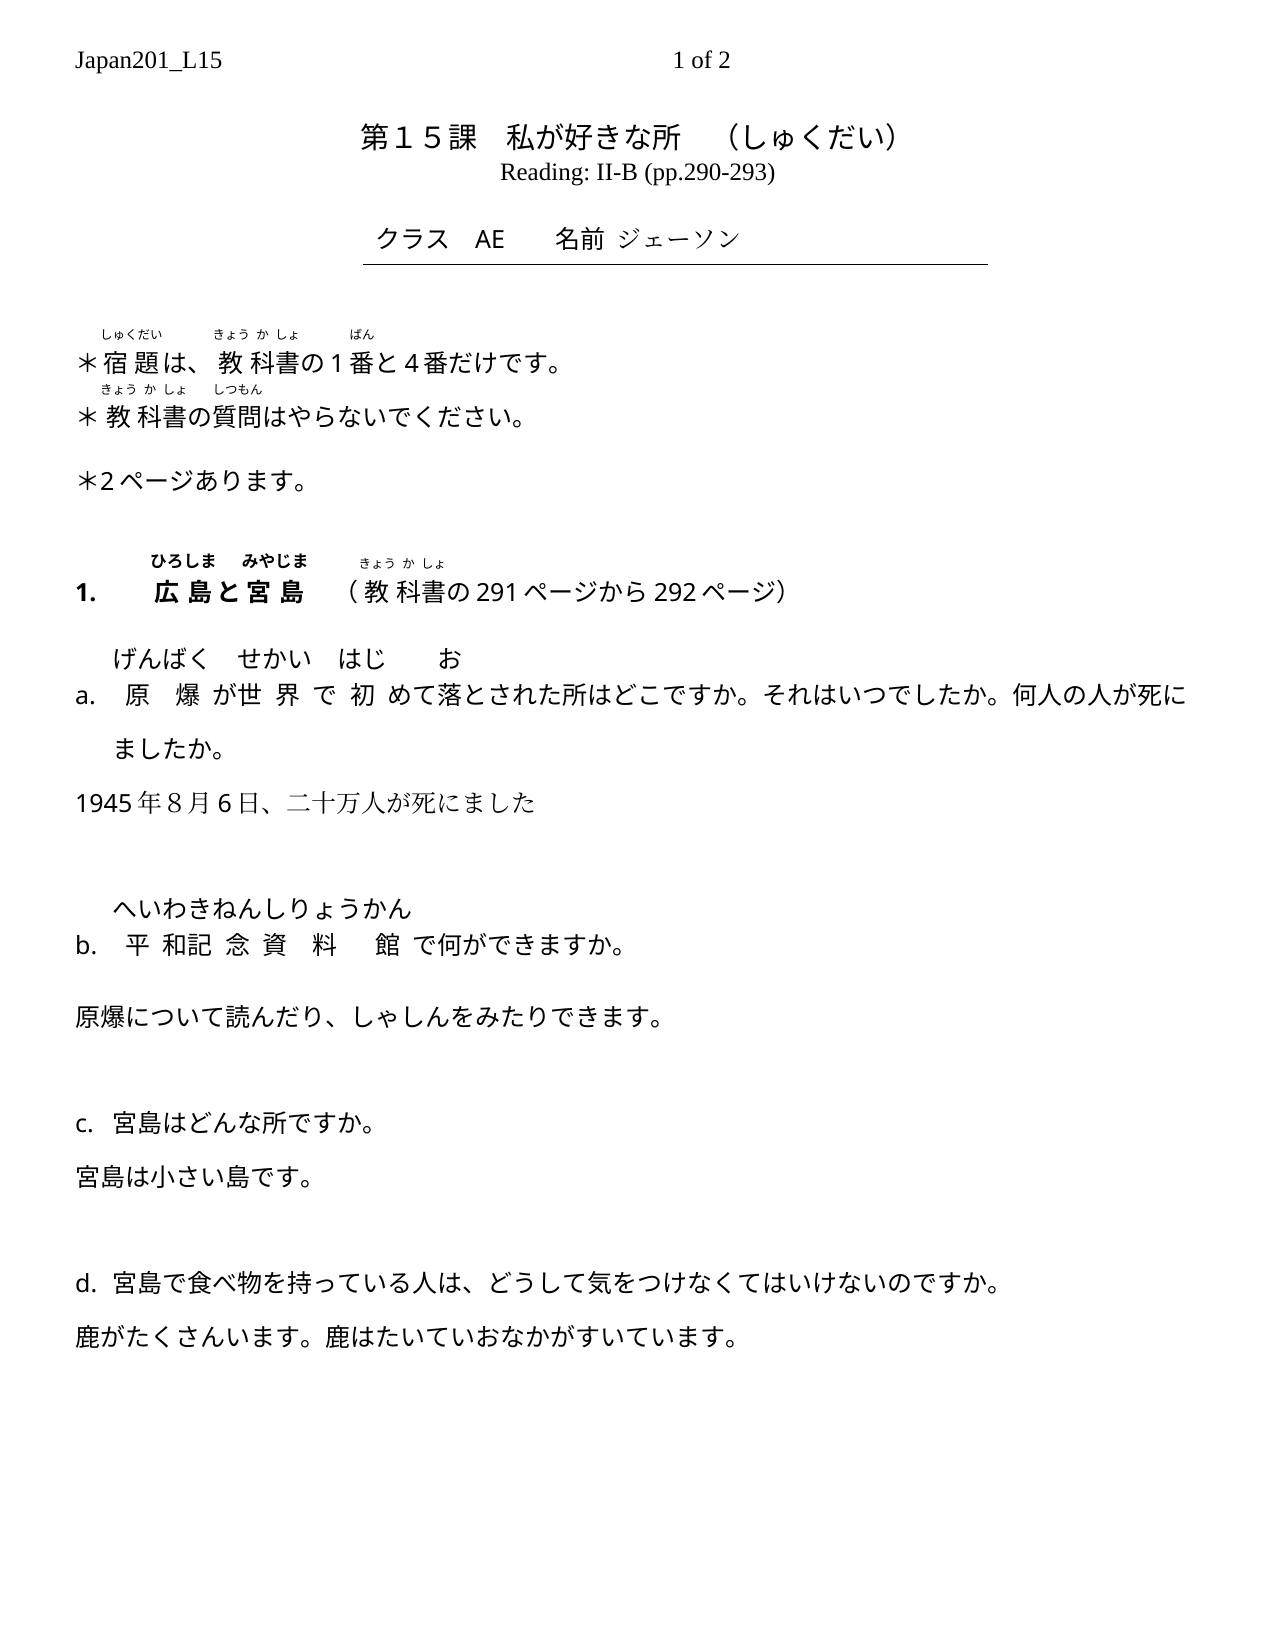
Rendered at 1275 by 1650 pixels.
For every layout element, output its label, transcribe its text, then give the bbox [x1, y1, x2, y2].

text 第１５課 私が好きな所 （しゅくだい） [75, 115, 1200, 157]
list d. 宮島で食べ物を持っている人は、どうして気をつけなくてはいけないのですか。 [75, 1263, 1200, 1299]
list 1945年８月6日、二十万人が死にました [75, 784, 1200, 820]
list b. で何ができますか。 [75, 889, 1200, 962]
text 鹿がたくさんいます。鹿はたいていおなかがすいています。 [75, 1317, 1200, 1354]
subtitle ＊のはやらないでください。 [75, 379, 1200, 434]
list 宮島は小さい島です。 [75, 1158, 1200, 1194]
subtitle 1. と （の291ページから292ページ） [75, 548, 1200, 609]
list 原爆について読んだり、しゃしんをみたりできます。 [75, 998, 1200, 1034]
list c. 宮島はどんな所ですか。 [75, 1103, 1200, 1139]
subtitle クラス AE 名前 ジェーソン [75, 220, 1200, 256]
list a. がでめてとされた所はどこですか。それはいつでしたか。何人の人が死にましたか。 [75, 639, 1200, 766]
text Reading: II-B (pp.290-293) [75, 157, 1200, 186]
text ＊は、の1と4番だけです。 [75, 325, 1200, 379]
text ＊2ページあります。 [75, 461, 1200, 497]
